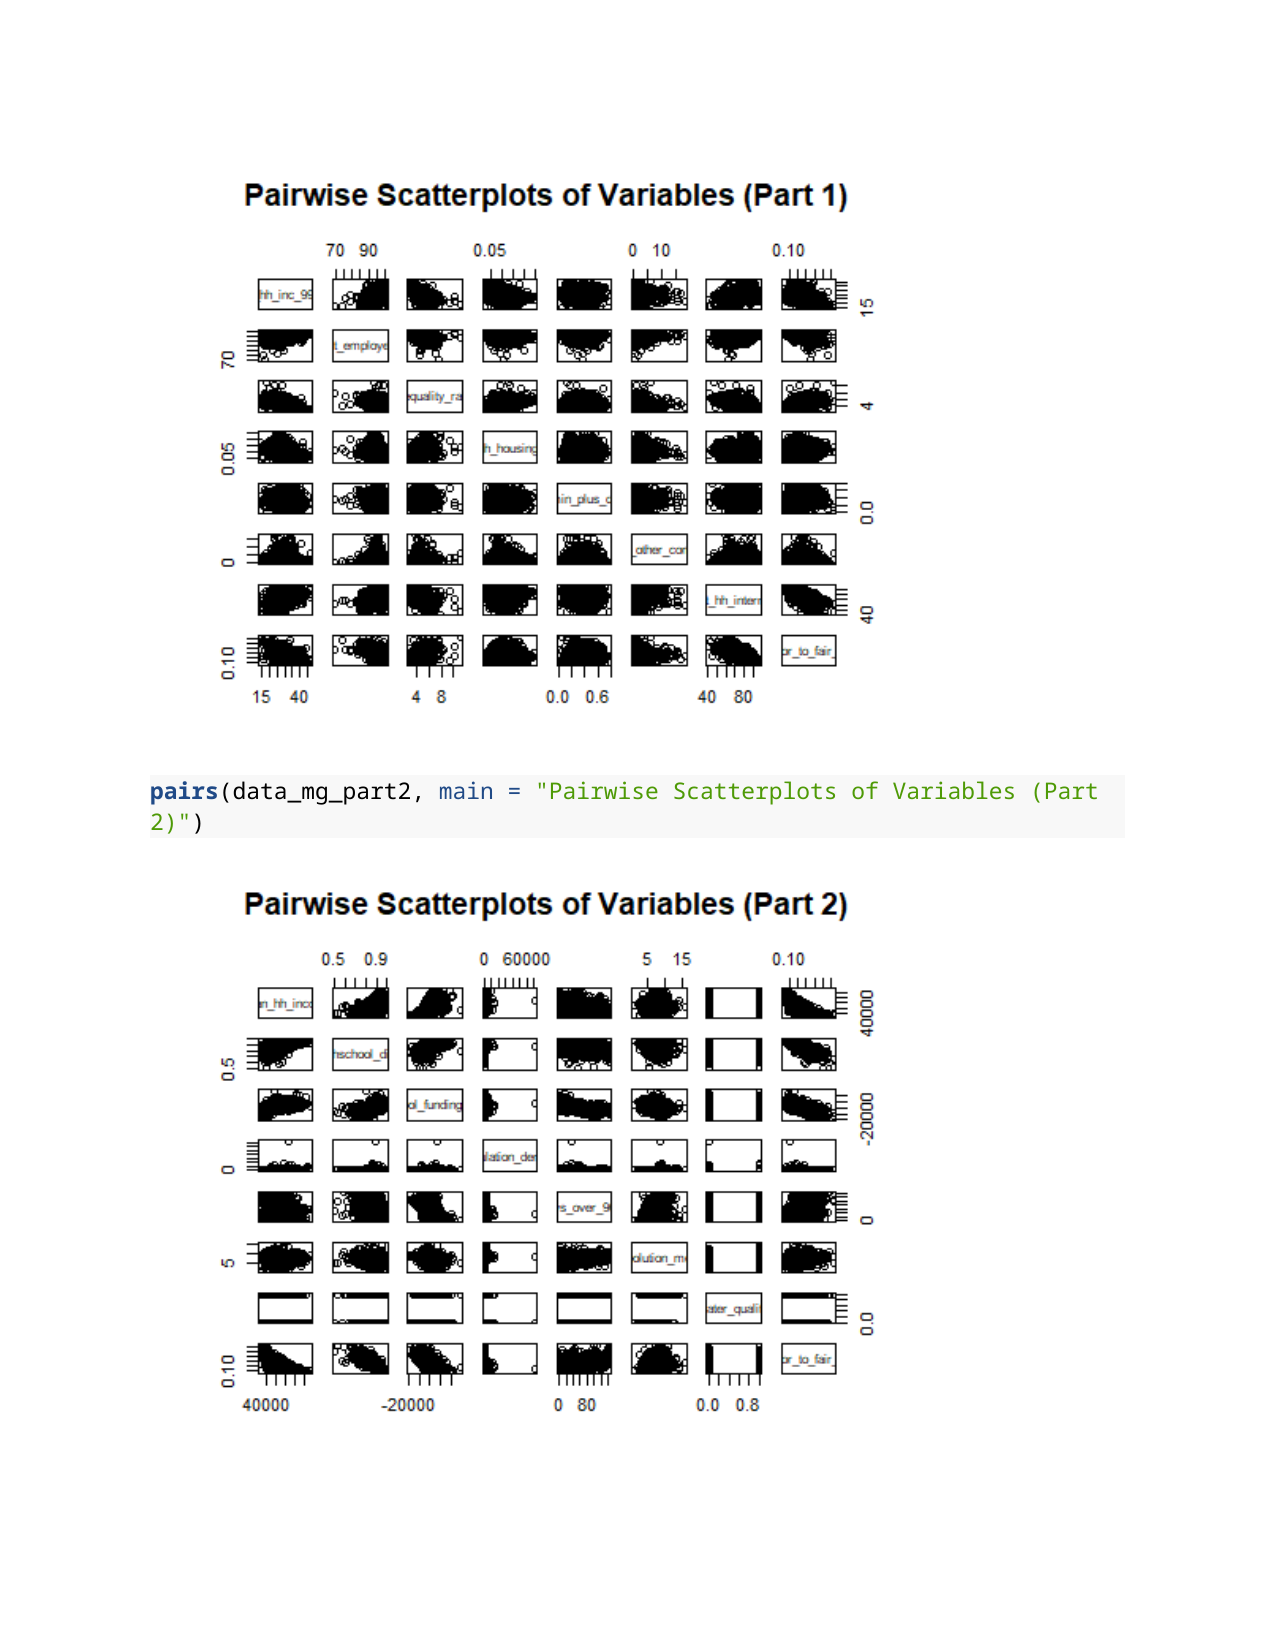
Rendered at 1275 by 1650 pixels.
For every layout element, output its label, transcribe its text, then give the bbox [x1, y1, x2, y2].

text pairs(data_mg_part2, main = "Pairwise Scatterplots of Variables (Part 2)") [205, 775, 1125, 838]
picture [168, 150, 927, 757]
picture [168, 858, 927, 1465]
